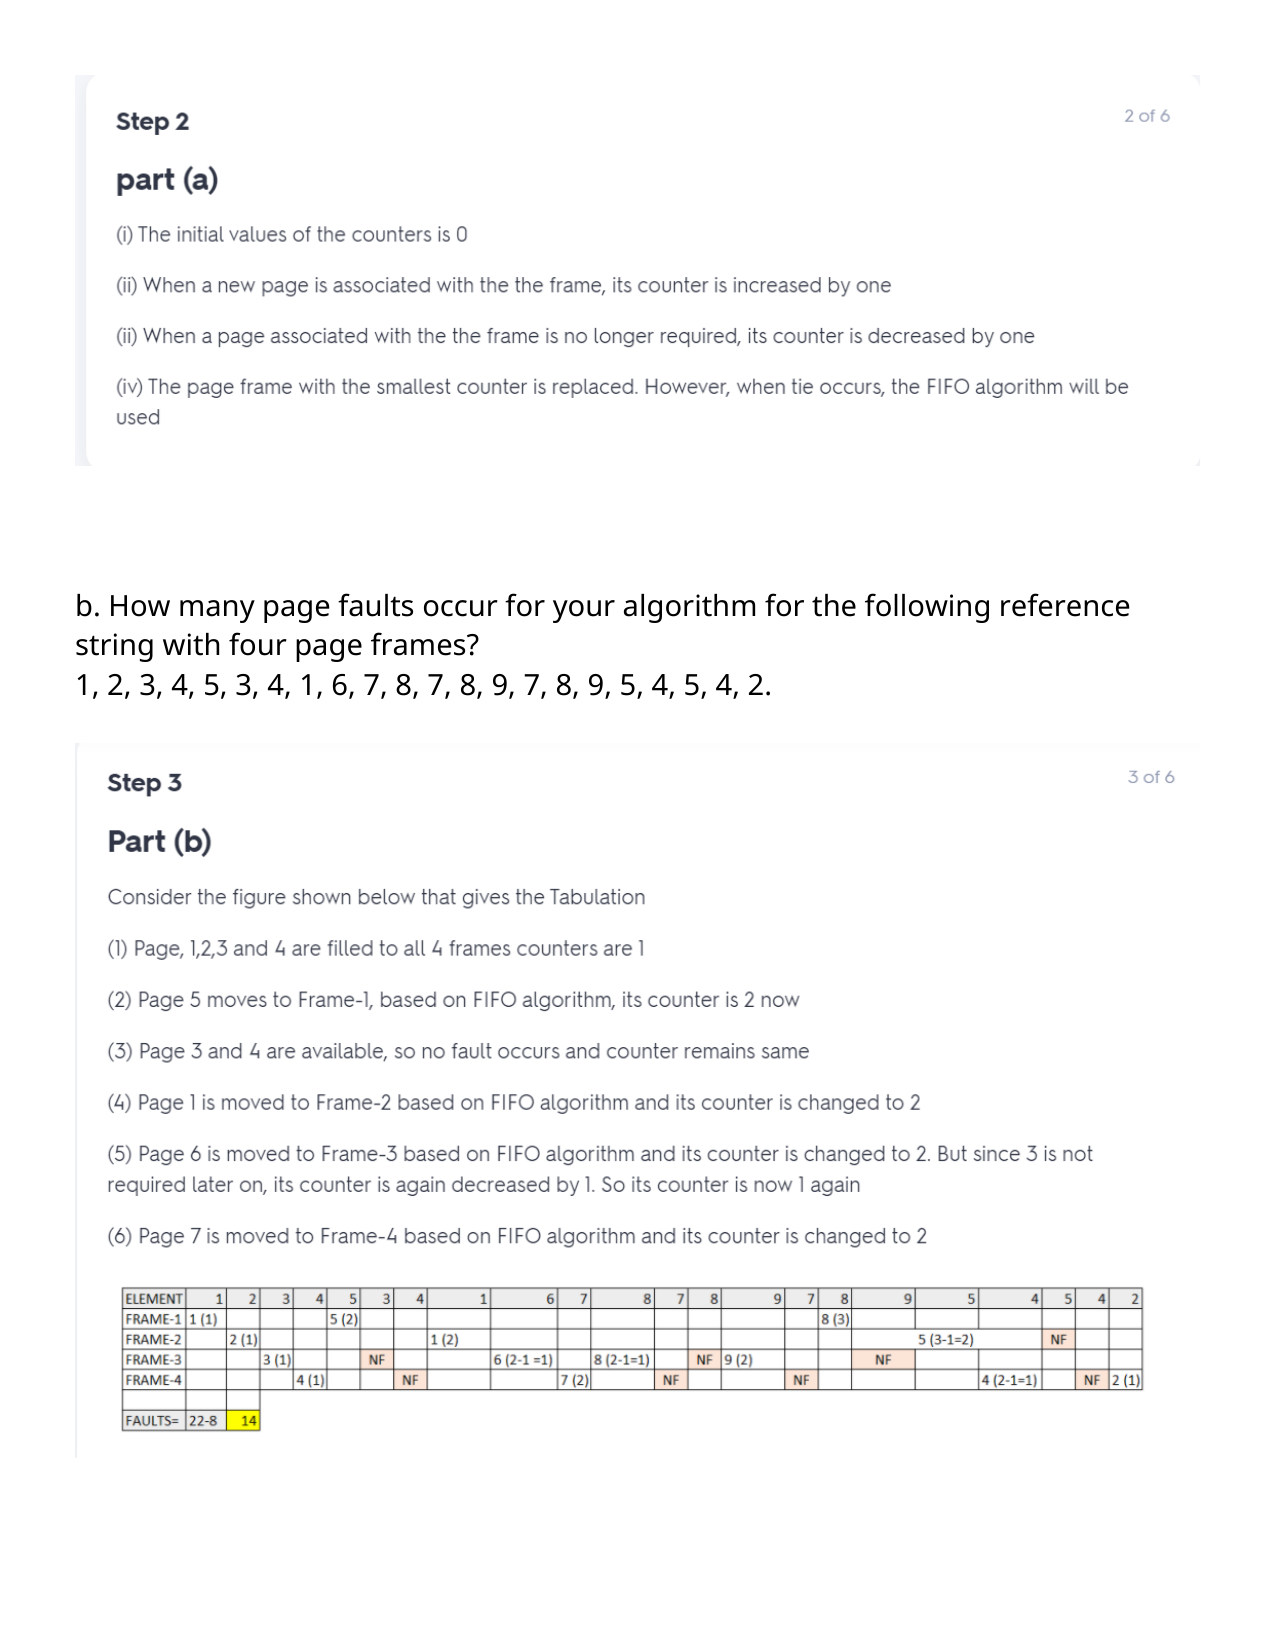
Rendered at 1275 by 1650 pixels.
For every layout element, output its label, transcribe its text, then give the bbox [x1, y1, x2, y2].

text b. How many page faults occur for your algorithm for the following reference string with four page frames? [75, 585, 1200, 664]
text 1, 2, 3, 4, 5, 3, 4, 1, 6, 7, 8, 7, 8, 9, 7, 8, 9, 5, 4, 5, 4, 2. [75, 664, 1200, 704]
picture [75, 75, 1200, 466]
picture [75, 743, 1200, 1458]
